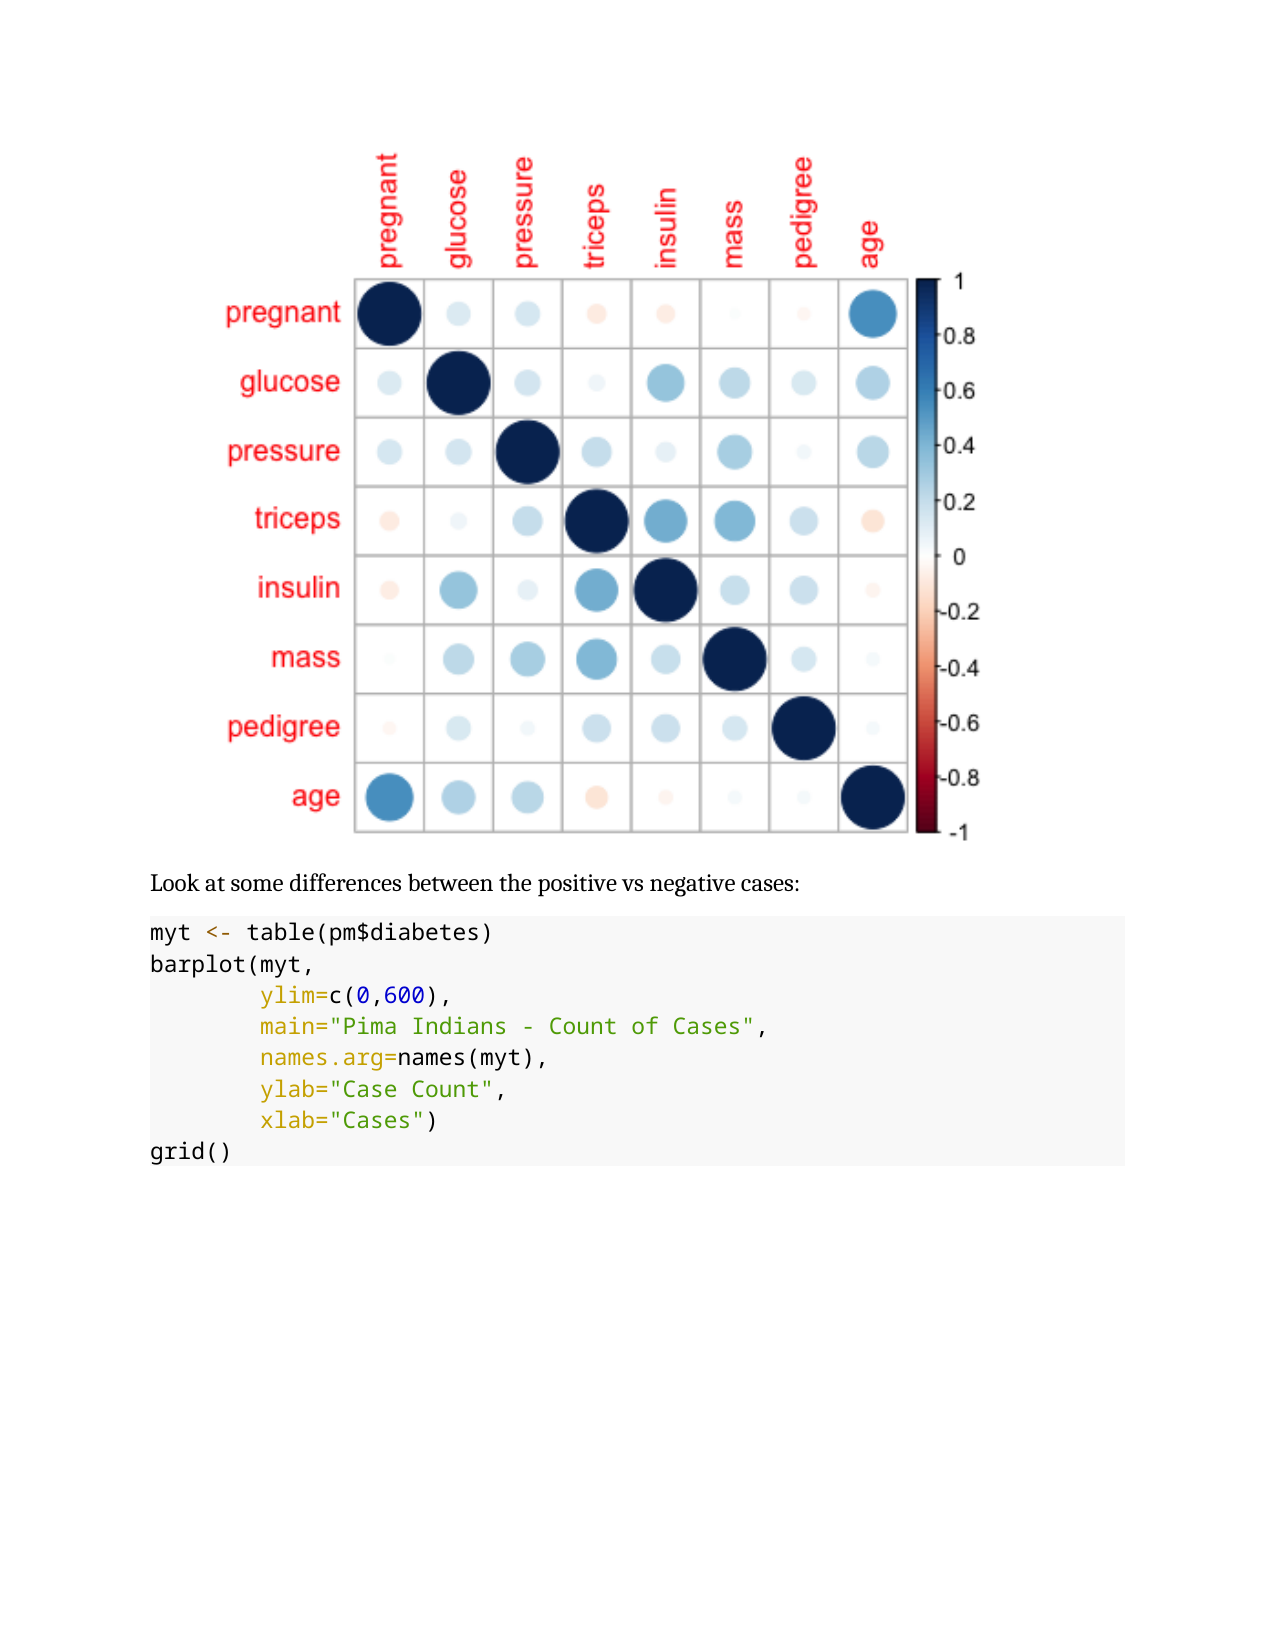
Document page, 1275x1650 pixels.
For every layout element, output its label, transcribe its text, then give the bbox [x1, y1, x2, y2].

text Look at some differences between the positive vs negative cases: [150, 869, 1125, 897]
picture [168, 150, 1044, 850]
text myt <- table(pm$diabetes) barplot(myt, ylim=c(0,600), main="Pima Indians - Count of Cases", names.arg=names(myt), ylab="Case Count", xlab="Cases") grid() [150, 916, 1125, 1166]
